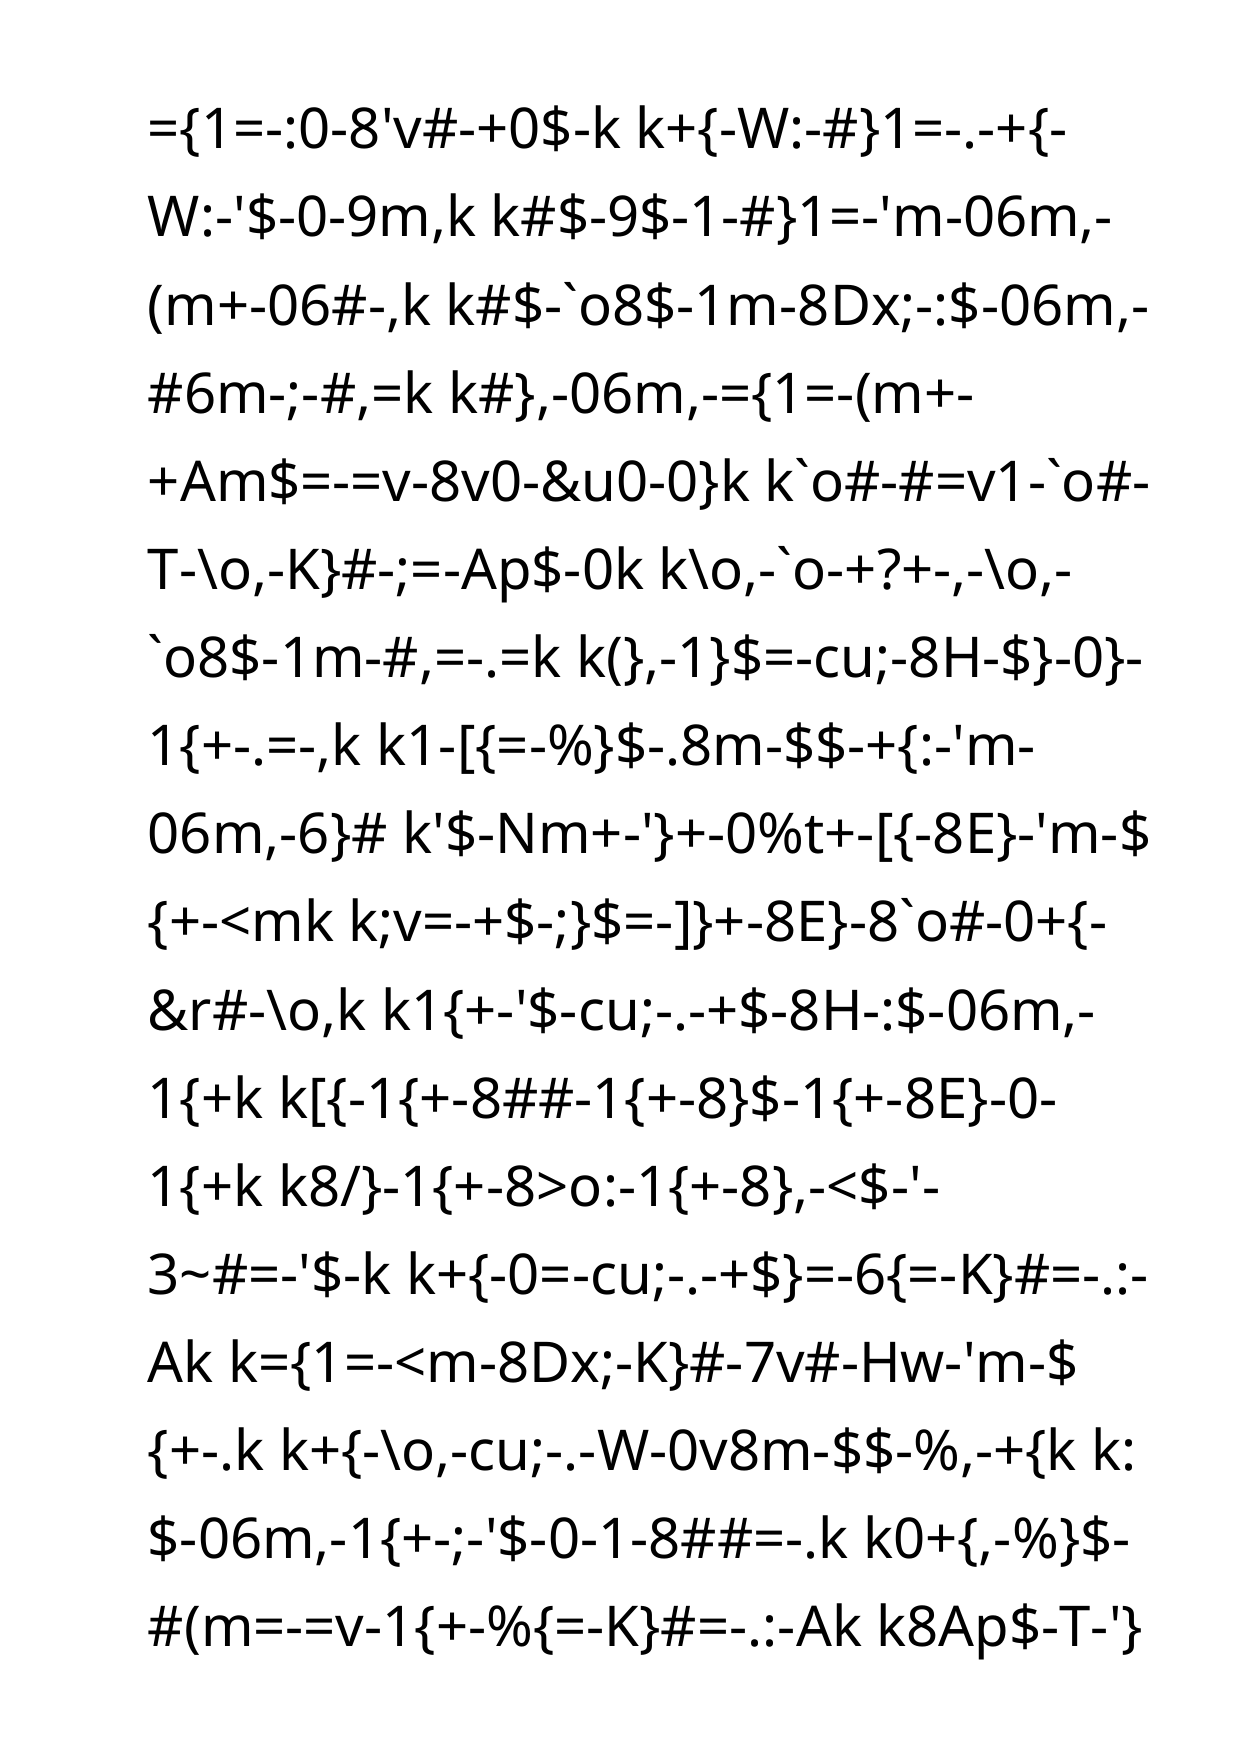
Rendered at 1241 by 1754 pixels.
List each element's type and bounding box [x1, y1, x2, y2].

text [148, 88, 1152, 1663]
